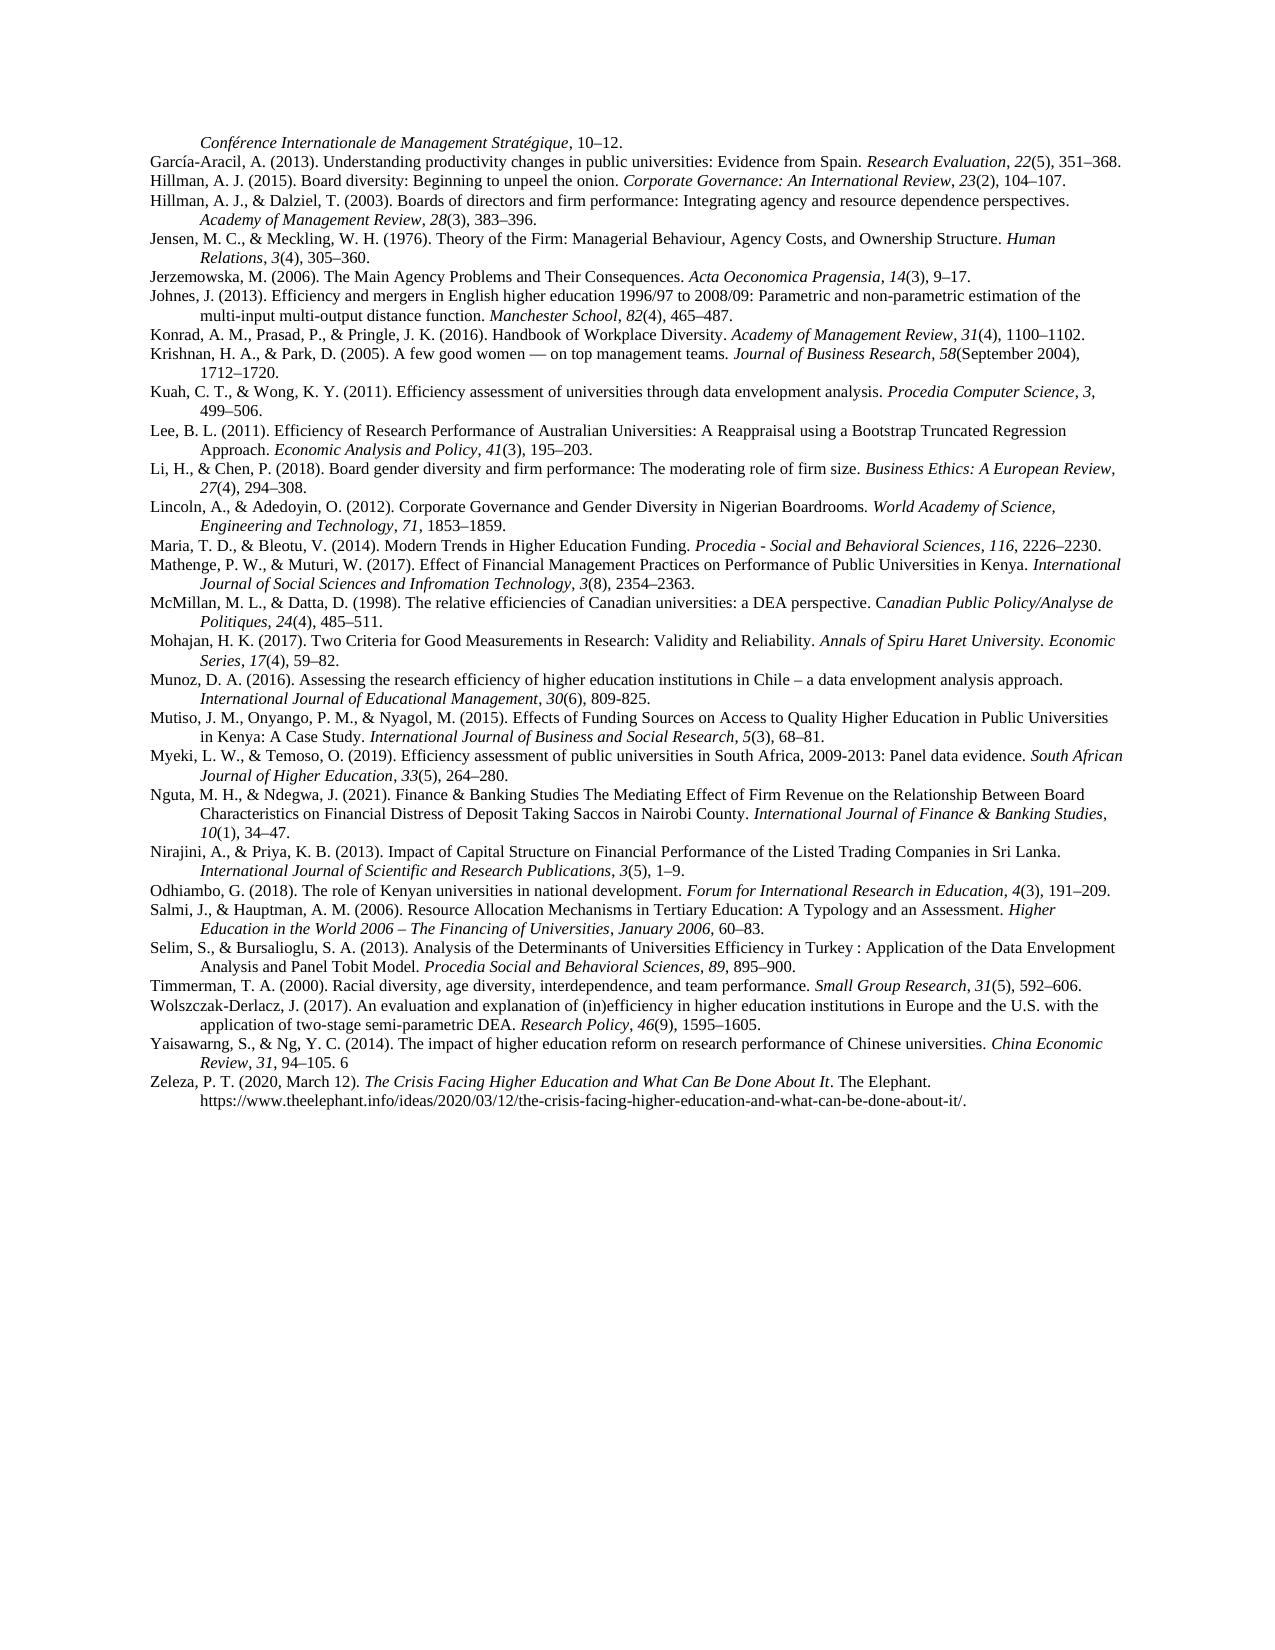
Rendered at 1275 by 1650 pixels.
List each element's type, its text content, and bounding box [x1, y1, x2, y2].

text Li, H., & Chen, P. (2018). Board gender diversity and firm performance: The moderating role of firm size. Business Ethics: A European Review, 27(4), 294–308. [150, 459, 1125, 497]
text Mohajan, H. K. (2017). Two Criteria for Good Measurements in Research: Validity and Reliability. Annals of Spiru Haret University. Economic Series, 17(4), 59–82. [150, 631, 1125, 669]
text Munoz, D. A. (2016). Assessing the research efficiency of higher education institutions in Chile – a data envelopment analysis approach. International Journal of Educational Management, 30(6), 809-825. [150, 669, 1125, 708]
text Maria, T. D., & Bleotu, V. (2014). Modern Trends in Higher Education Funding. Procedia - Social and Behavioral Sciences, 116, 2226–2230. [150, 535, 1125, 554]
text Zeleza, P. T. (2020, March 12). The Crisis Facing Higher Education and What Can Be Done About It. The Elephant. https://www.theelephant.info/ideas/2020/03/12/the-crisis-facing-higher-education-and-what-can-be-done-about-it/. [150, 1072, 1125, 1110]
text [150, 133, 1125, 152]
text Timmerman, T. A. (2000). Racial diversity, age diversity, interdependence, and team performance. Small Group Research, 31(5), 592–606. [150, 976, 1125, 995]
text Johnes, J. (2013). Efficiency and mergers in English higher education 1996/97 to 2008/09: Parametric and non-parametric estimation of the multi-input multi-output distance function. Manchester School, 82(4), 465–487. [150, 286, 1125, 324]
text Mathenge, P. W., & Muturi, W. (2017). Effect of Financial Management Practices on Performance of Public Universities in Kenya. International Journal of Social Sciences and Infromation Technology, 3(8), 2354–2363. [150, 554, 1125, 593]
text Lee, B. L. (2011). Efficiency of Research Performance of Australian Universities: A Reappraisal using a Bootstrap Truncated Regression Approach. Economic Analysis and Policy, 41(3), 195–203. [150, 420, 1125, 459]
text Jensen, M. C., & Meckling, W. H. (1976). Theory of the Firm: Managerial Behaviour, Agency Costs, and Ownership Structure. Human Relations, 3(4), 305–360. [150, 229, 1125, 267]
text García-Aracil, A. (2013). Understanding productivity changes in public universities: Evidence from Spain. Research Evaluation, 22(5), 351–368. [150, 152, 1125, 171]
text Odhiambo, G. (2018). The role of Kenyan universities in national development. Forum for International Research in Education, 4(3), 191–209. [150, 880, 1125, 899]
text Nirajini, A., & Priya, K. B. (2013). Impact of Capital Structure on Financial Performance of the Listed Trading Companies in Sri Lanka. International Journal of Scientific and Research Publications, 3(5), 1–9. [150, 842, 1125, 880]
text Krishnan, H. A., & Park, D. (2005). A few good women — on top management teams. Journal of Business Research, 58(September 2004), 1712–1720. [150, 344, 1125, 382]
text Nguta, M. H., & Ndegwa, J. (2021). Finance & Banking Studies The Mediating Effect of Firm Revenue on the Relationship Between Board Characteristics on Financial Distress of Deposit Taking Saccos in Nairobi County. International Journal of Finance & Banking Studies, 10(1), 34–47. [150, 784, 1125, 842]
text Salmi, J., & Hauptman, A. M. (2006). Resource Allocation Mechanisms in Tertiary Education: A Typology and an Assessment. Higher Education in the World 2006 – The Financing of Universities, January 2006, 60–83. [150, 899, 1125, 938]
text Konrad, A. M., Prasad, P., & Pringle, J. K. (2016). Handbook of Workplace Diversity. Academy of Management Review, 31(4), 1100–1102. [150, 324, 1125, 344]
text Wolszczak-Derlacz, J. (2017). An evaluation and explanation of (in)efficiency in higher education institutions in Europe and the U.S. with the application of two-stage semi-parametric DEA. Research Policy, 46(9), 1595–1605. [150, 995, 1125, 1034]
text Mutiso, J. M., Onyango, P. M., & Nyagol, M. (2015). Effects of Funding Sources on Access to Quality Higher Education in Public Universities in Kenya: A Case Study. International Journal of Business and Social Research, 5(3), 68–81. [150, 708, 1125, 746]
text Hillman, A. J. (2015). Board diversity: Beginning to unpeel the onion. Corporate Governance: An International Review, 23(2), 104–107. [150, 171, 1125, 190]
text Hillman, A. J., & Dalziel, T. (2003). Boards of directors and firm performance: Integrating agency and resource dependence perspectives. Academy of Management Review, 28(3), 383–396. [150, 190, 1125, 229]
text Kuah, C. T., & Wong, K. Y. (2011). Efficiency assessment of universities through data envelopment analysis. Procedia Computer Science, 3, 499–506. [150, 382, 1125, 420]
text Jerzemowska, M. (2006). The Main Agency Problems and Their Consequences. Acta Oeconomica Pragensia, 14(3), 9–17. [150, 267, 1125, 286]
text Selim, S., & Bursalioglu, S. A. (2013). Analysis of the Determinants of Universities Efficiency in Turkey : Application of the Data Envelopment Analysis and Panel Tobit Model. Procedia Social and Behavioral Sciences, 89, 895–900. [150, 938, 1125, 976]
text Yaisawarng, S., & Ng, Y. C. (2014). The impact of higher education reform on research performance of Chinese universities. China Economic Review, 31, 94–105. 6 [150, 1034, 1125, 1072]
text McMillan, M. L., & Datta, D. (1998). The relative efficiencies of Canadian universities: a DEA perspective. Canadian Public Policy/Analyse de Politiques, 24(4), 485–511. [150, 593, 1125, 631]
text Lincoln, A., & Adedoyin, O. (2012). Corporate Governance and Gender Diversity in Nigerian Boardrooms. World Academy of Science, Engineering and Technology, 71, 1853–1859. [150, 497, 1125, 535]
text Myeki, L. W., & Temoso, O. (2019). Efficiency assessment of public universities in South Africa, 2009-2013: Panel data evidence. South African Journal of Higher Education, 33(5), 264–280. [150, 746, 1125, 784]
